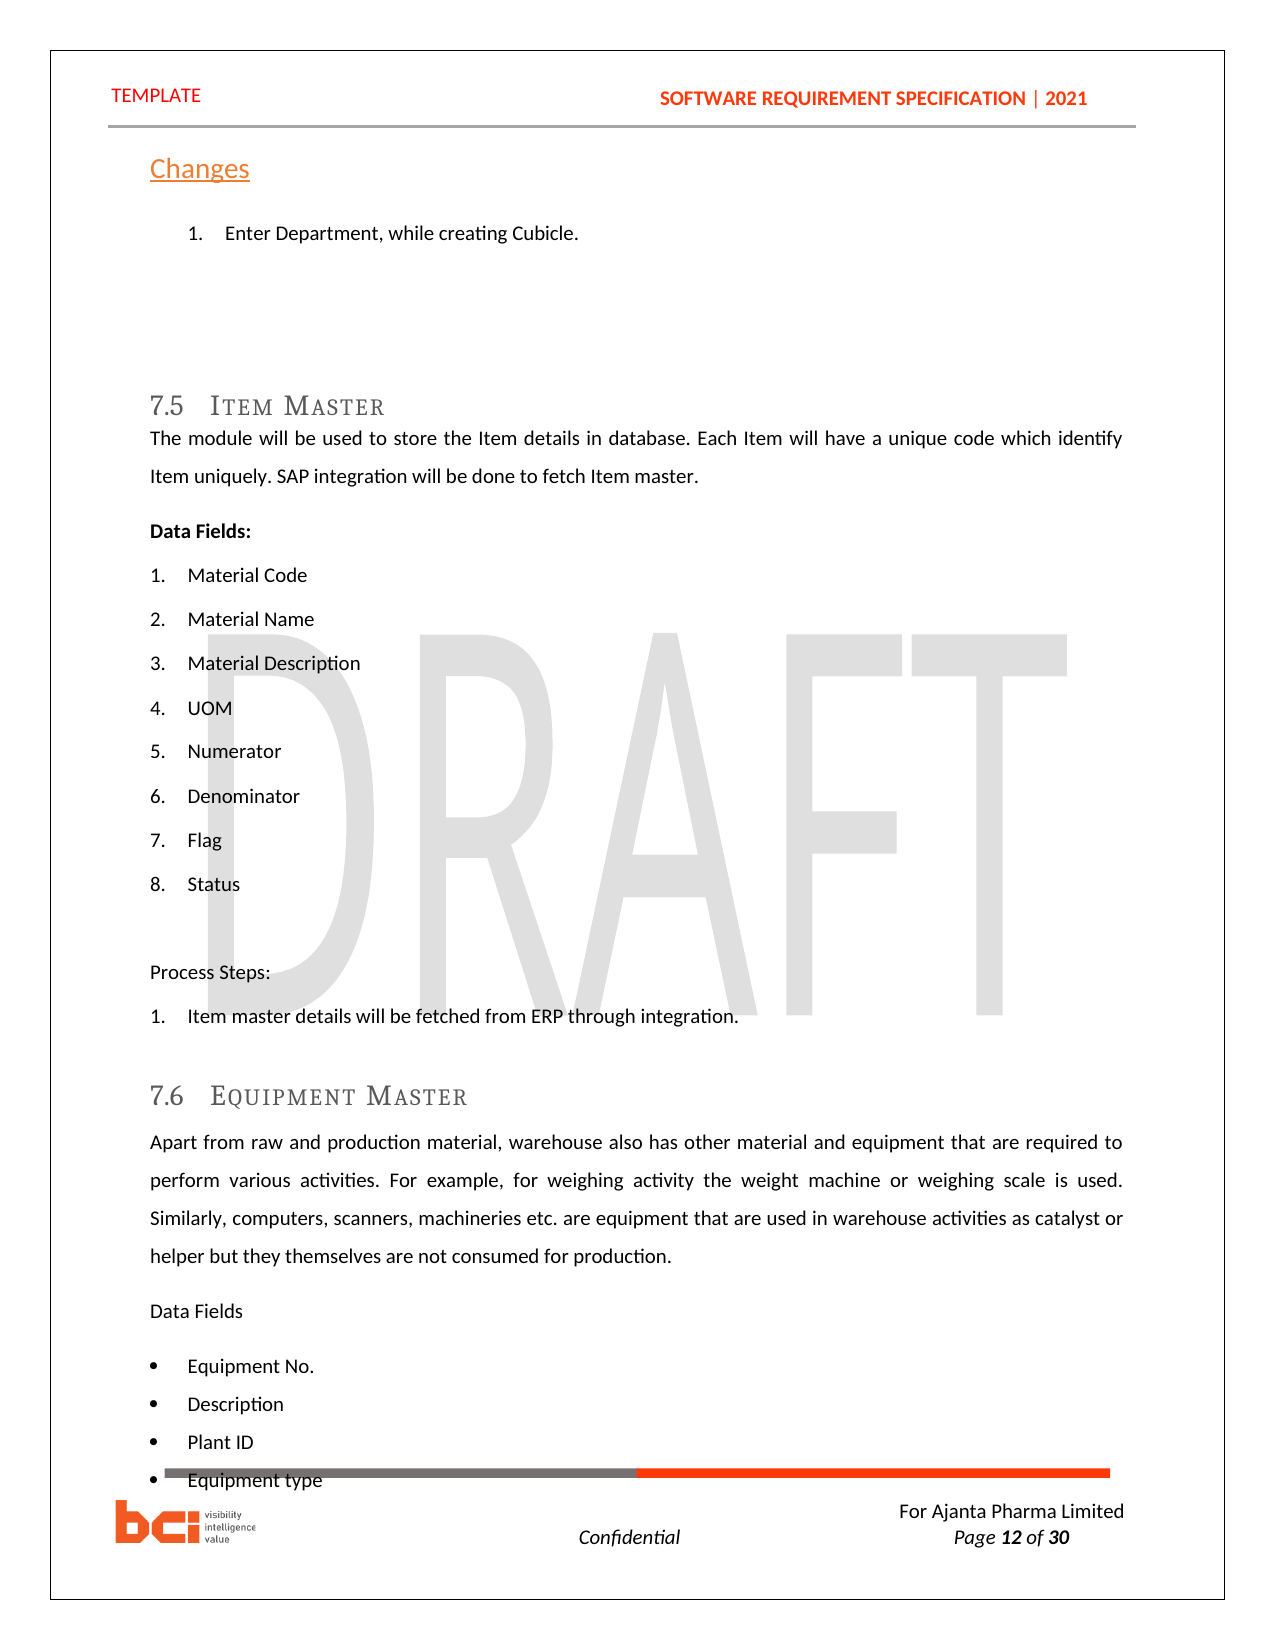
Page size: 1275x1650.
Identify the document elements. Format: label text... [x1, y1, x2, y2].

list Material Code [150, 562, 1125, 588]
list Equipment type [150, 1467, 1125, 1493]
list Plant ID [150, 1429, 1125, 1455]
list Item master details will be fetched from ERP through integration. [150, 1003, 1125, 1028]
list Flag [150, 827, 1125, 852]
list Status [150, 871, 1125, 896]
picture [114, 1495, 255, 1543]
text Data Fields: [150, 518, 1125, 544]
text The module will be used to store the Item details in database. Each Item will have a unique code which identify Item uniquely. SAP integration will be done to fetch Item master. [150, 426, 1125, 489]
text Data Fields [150, 1298, 1125, 1324]
text Changes [150, 150, 1125, 186]
list Numerator [150, 739, 1125, 764]
subtitle Item Master [150, 389, 1125, 423]
text Apart from raw and production material, warehouse also has other material and equipment that are required to perform various activities. For example, for weighing activity the weight machine or weighing scale is used. Similarly, computers, scanners, machineries etc. are equipment that are used in warehouse activities as catalyst or helper but they themselves are not consumed for production. [150, 1129, 1125, 1269]
list Equipment No. [150, 1353, 1125, 1378]
list Material Description [150, 651, 1125, 676]
list Description [150, 1391, 1125, 1417]
list UOM [150, 695, 1125, 720]
subtitle Equipment Master [150, 1079, 1125, 1112]
text Process Steps: [150, 959, 1125, 984]
list Enter Department, while creating Cubicle. [187, 220, 1125, 246]
list Material Name [150, 607, 1125, 632]
list Denominator [150, 783, 1125, 808]
